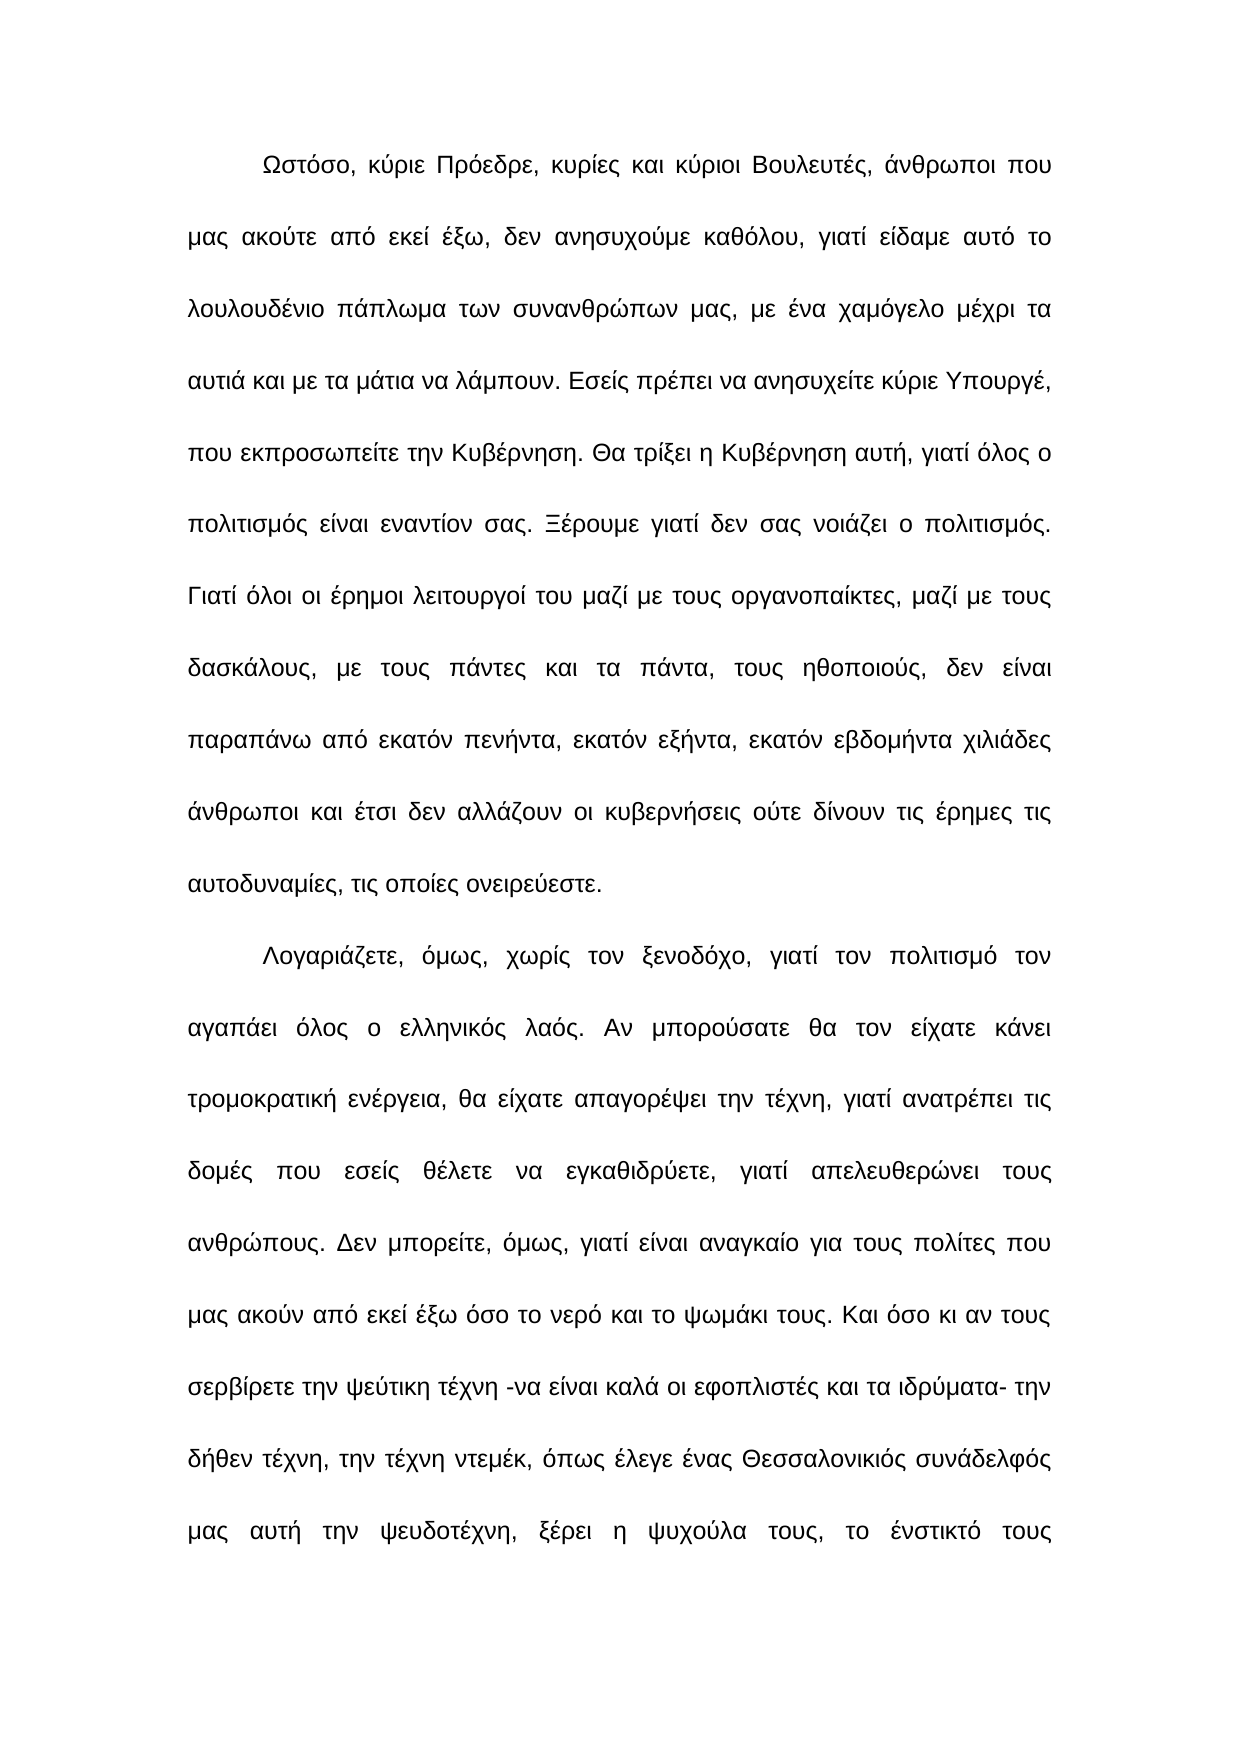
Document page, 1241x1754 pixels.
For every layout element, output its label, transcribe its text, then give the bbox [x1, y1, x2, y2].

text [187, 941, 1053, 1544]
text Ωστόσο, κύριε Πρόεδρε, κυρίες και κύριοι Βουλευτές, άνθρωποι που μας ακούτε από εκεί έξω, δεν ανησυχούμε καθόλου, γιατί είδαμε αυτό το λουλουδένιο πάπλωμα των συνανθρώπων μας, με ένα χαμόγελο μέχρι τα αυτιά και με τα μάτια να λάμπουν. Εσείς πρέπει να ανησυχείτε κύριε Υπουργέ, που εκπροσωπείτε την Κυβέρνηση. Θα τρίξει η Κυβέρνηση αυτή, γιατί όλος ο πολιτισμός είναι εναντίον σας. Ξέρουμε γιατί δεν σας νοιάζει ο πολιτισμός. Γιατί όλοι οι έρημοι λειτουργοί του μαζί με τους οργανοπαίκτες, μαζί με τους δασκάλους, με τους πάντες και τα πάντα, τους ηθοποιούς, δεν είναι παραπάνω από εκατόν πενήντα, εκατόν εξήντα, εκατόν εβδομήντα χιλιάδες άνθρωποι και έτσι δεν αλλάζουν οι κυβερνήσεις ούτε δίνουν τις έρημες τις αυτοδυναμίες, τις οποίες ονειρεύεστε. [187, 150, 1053, 897]
